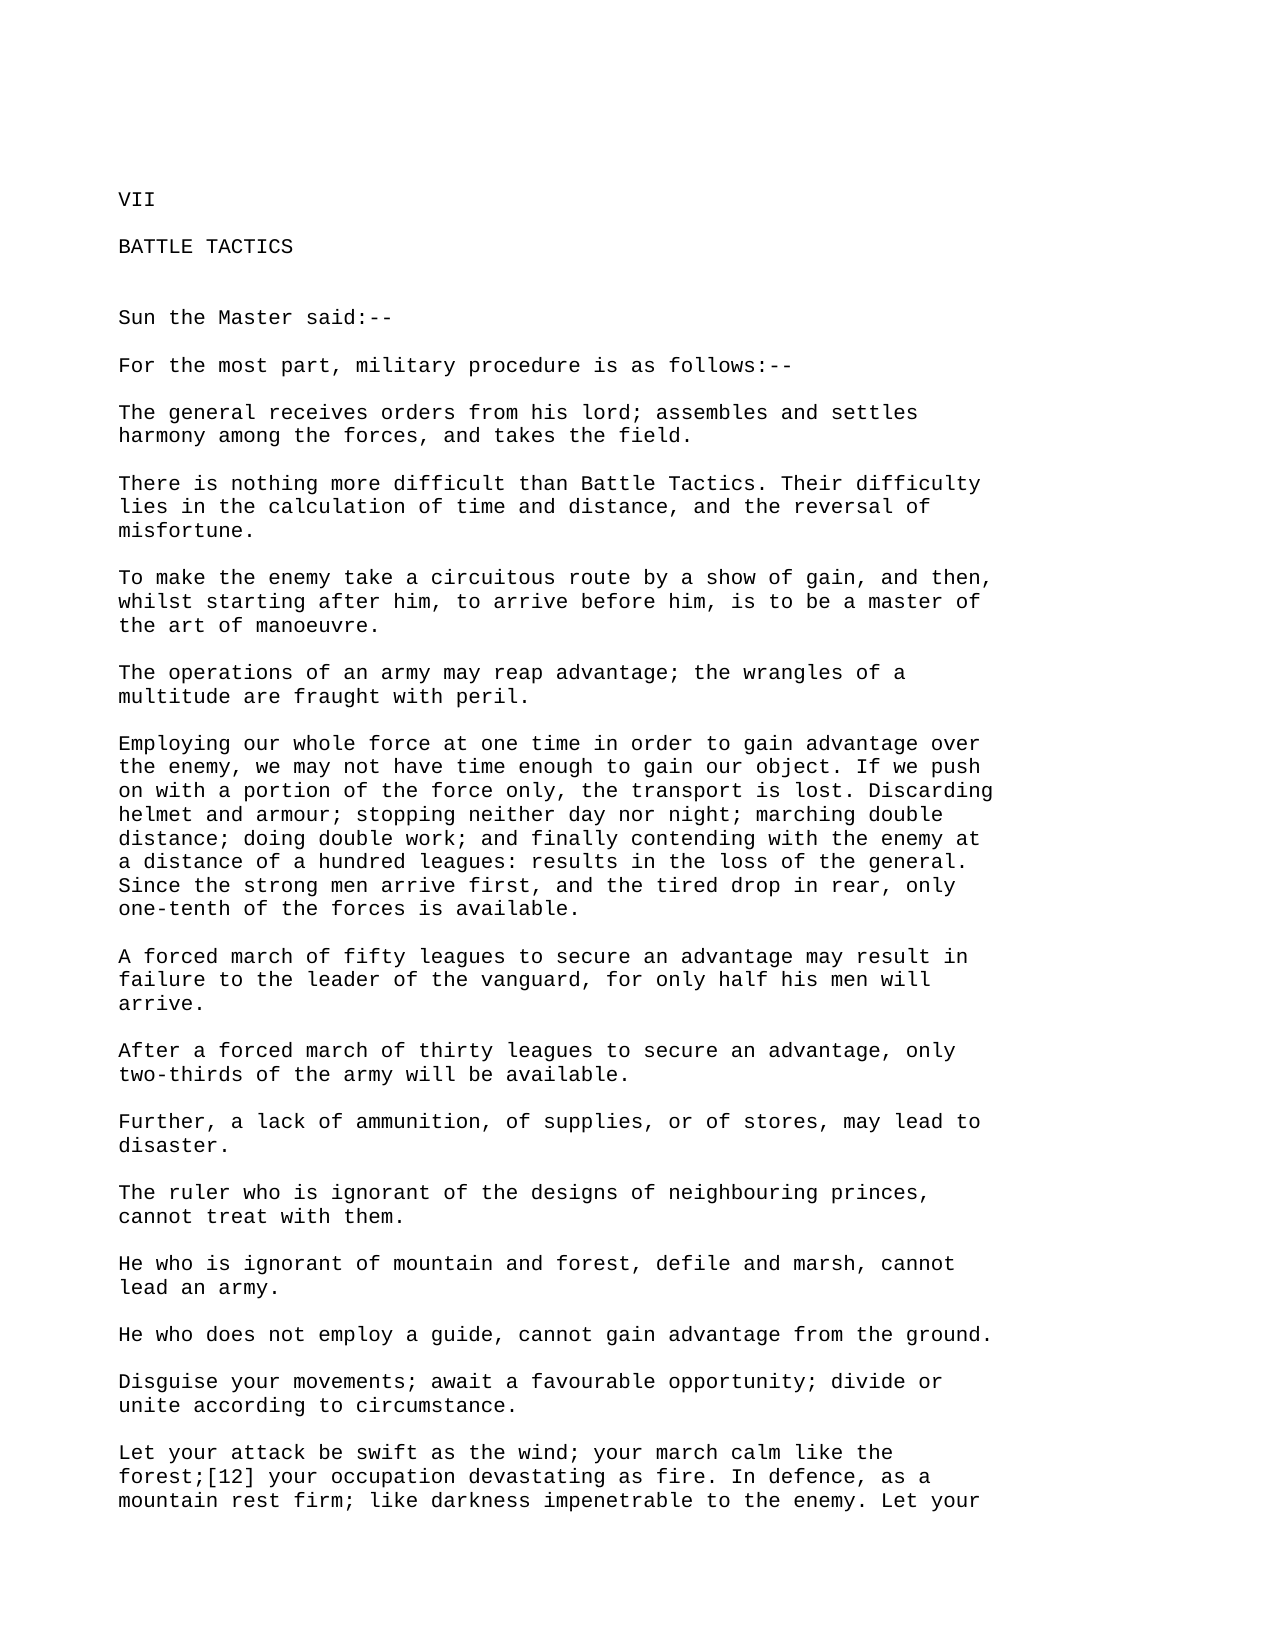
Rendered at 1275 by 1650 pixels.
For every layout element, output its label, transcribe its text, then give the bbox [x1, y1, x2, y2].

text multitude are fraught with peril. [118, 686, 1157, 709]
text failure to the leader of the vanguard, for only half his men will [118, 969, 1157, 993]
text arrive. [118, 993, 1157, 1017]
text BATTLE TACTICS [118, 236, 1157, 260]
text Let your attack be swift as the wind; your march calm like the [118, 1442, 1157, 1466]
text There is nothing more difficult than Battle Tactics. Their difficulty [118, 473, 1157, 496]
text He who does not employ a guide, cannot gain advantage from the ground. [118, 1324, 1157, 1348]
text To make the enemy take a circuitous route by a show of gain, and then, [118, 567, 1157, 591]
text VII [118, 189, 1157, 213]
text Disguise your movements; await a favourable opportunity; divide or [118, 1371, 1157, 1395]
text The operations of an army may reap advantage; the wrangles of a [118, 662, 1157, 686]
text Since the strong men arrive first, and the tired drop in rear, only [118, 875, 1157, 898]
text one-tenth of the forces is available. [118, 898, 1157, 922]
text the enemy, we may not have time enough to gain our object. If we push [118, 757, 1157, 780]
text forest;[12] your occupation devastating as fire. In defence, as a [118, 1466, 1157, 1489]
text distance; doing double work; and finally contending with the enemy at [118, 827, 1157, 851]
text on with a portion of the force only, the transport is lost. Discarding [118, 780, 1157, 804]
text He who is ignorant of mountain and forest, defile and marsh, cannot [118, 1253, 1157, 1277]
text After a forced march of thirty leagues to secure an advantage, only [118, 1040, 1157, 1064]
text mountain rest firm; like darkness impenetrable to the enemy. Let your [118, 1489, 1157, 1513]
text lead an army. [118, 1277, 1157, 1300]
text A forced march of fifty leagues to secure an advantage may result in [118, 946, 1157, 969]
text two-thirds of the army will be available. [118, 1064, 1157, 1088]
text Further, a lack of ammunition, of supplies, or of stores, may lead to [118, 1111, 1157, 1135]
text The general receives orders from his lord; assembles and settles [118, 402, 1157, 426]
text lies in the calculation of time and distance, and the reversal of [118, 496, 1157, 520]
text For the most part, military procedure is as follows:-- [118, 354, 1157, 378]
text misfortune. [118, 520, 1157, 544]
text cannot treat with them. [118, 1206, 1157, 1229]
text unite according to circumstance. [118, 1395, 1157, 1419]
text whilst starting after him, to arrive before him, is to be a master of [118, 591, 1157, 615]
text helmet and armour; stopping neither day nor night; marching double [118, 804, 1157, 827]
text Sun the Master said:-- [118, 307, 1157, 331]
text The ruler who is ignorant of the designs of neighbouring princes, [118, 1182, 1157, 1206]
text the art of manoeuvre. [118, 615, 1157, 638]
text a distance of a hundred leagues: results in the loss of the general. [118, 851, 1157, 875]
text disaster. [118, 1135, 1157, 1158]
text harmony among the forces, and takes the field. [118, 426, 1157, 449]
text Employing our whole force at one time in order to gain advantage over [118, 733, 1157, 757]
